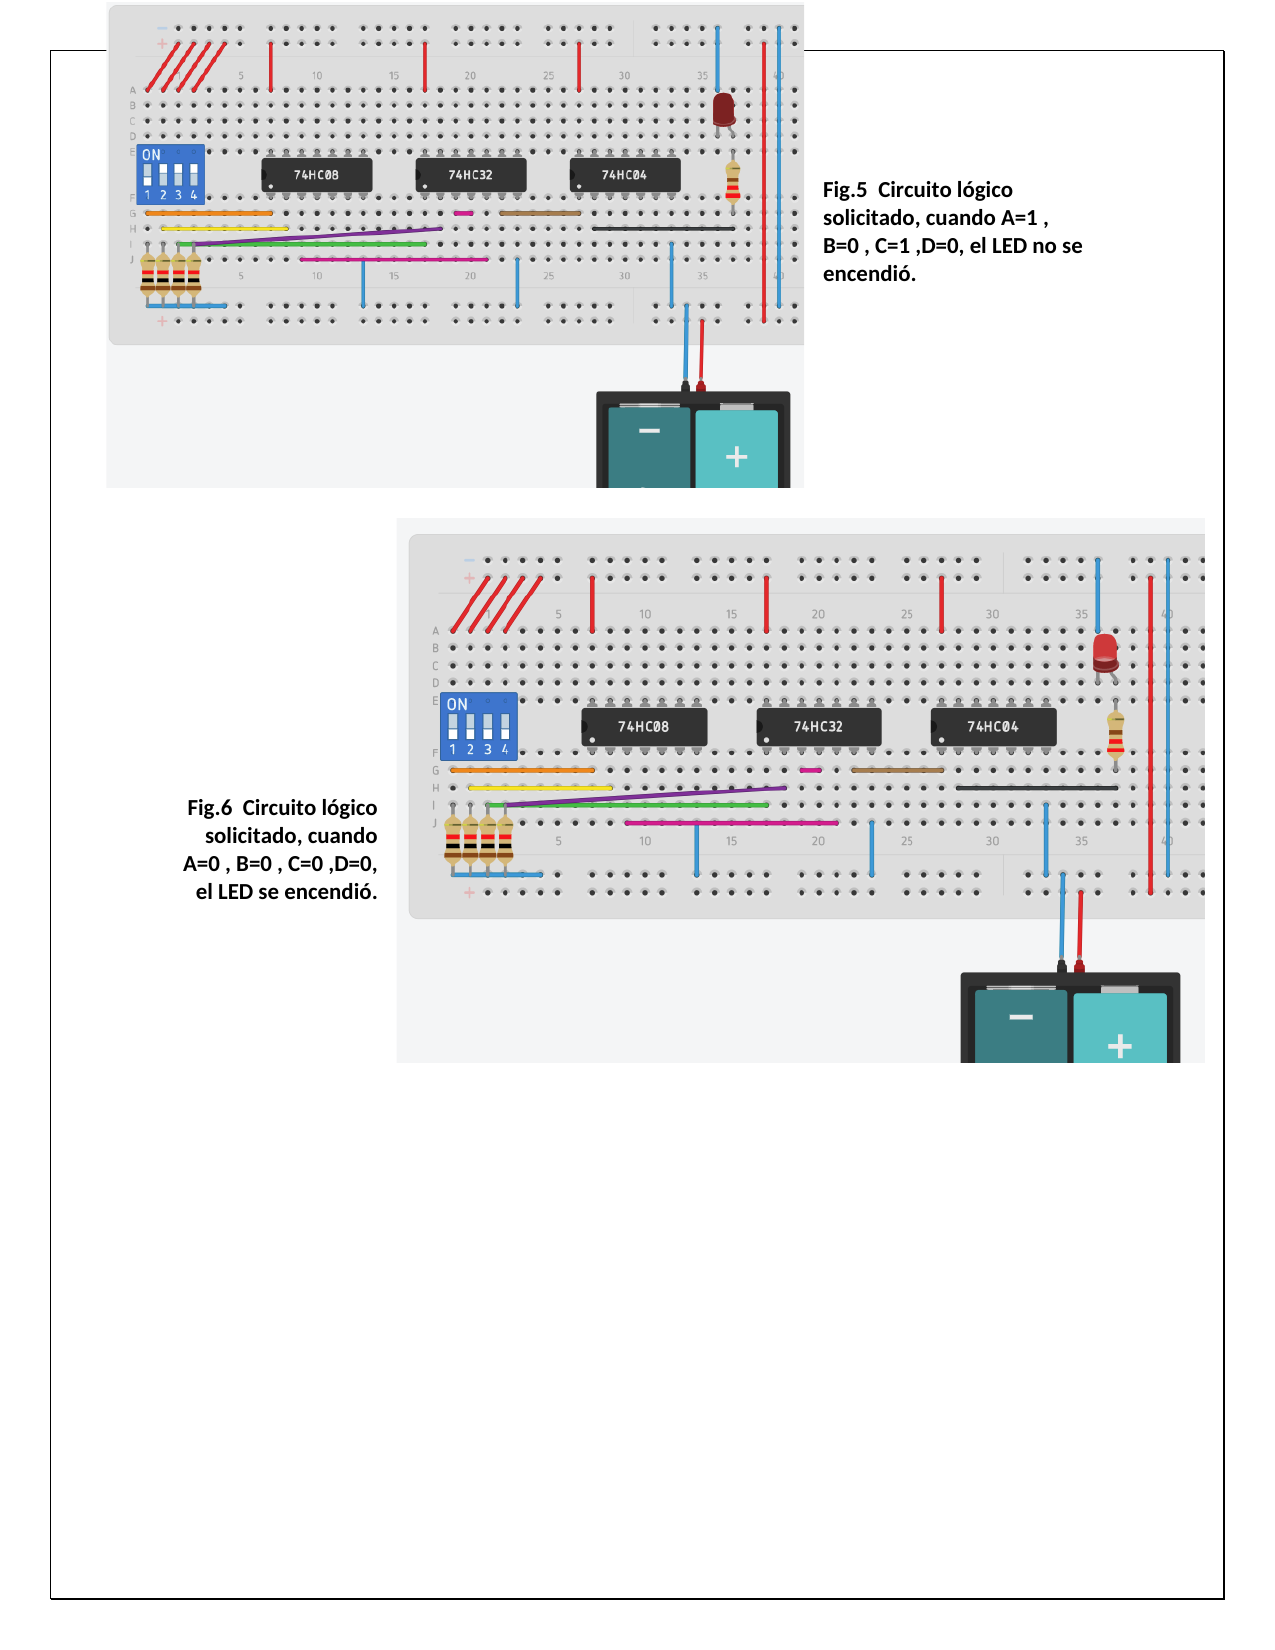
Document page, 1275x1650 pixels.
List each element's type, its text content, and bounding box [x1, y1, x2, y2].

text Fig.6 Circuito lógico solicitado, cuando A=0 , B=0 , C=0 ,D=0, el LED se encendió. [177, 793, 396, 905]
picture [106, 2, 805, 488]
picture [396, 518, 1205, 1063]
text Fig.5 Circuito lógico solicitado, cuando A=1 , B=0 , C=1 ,D=0, el LED no se encendió. [805, 176, 1097, 288]
